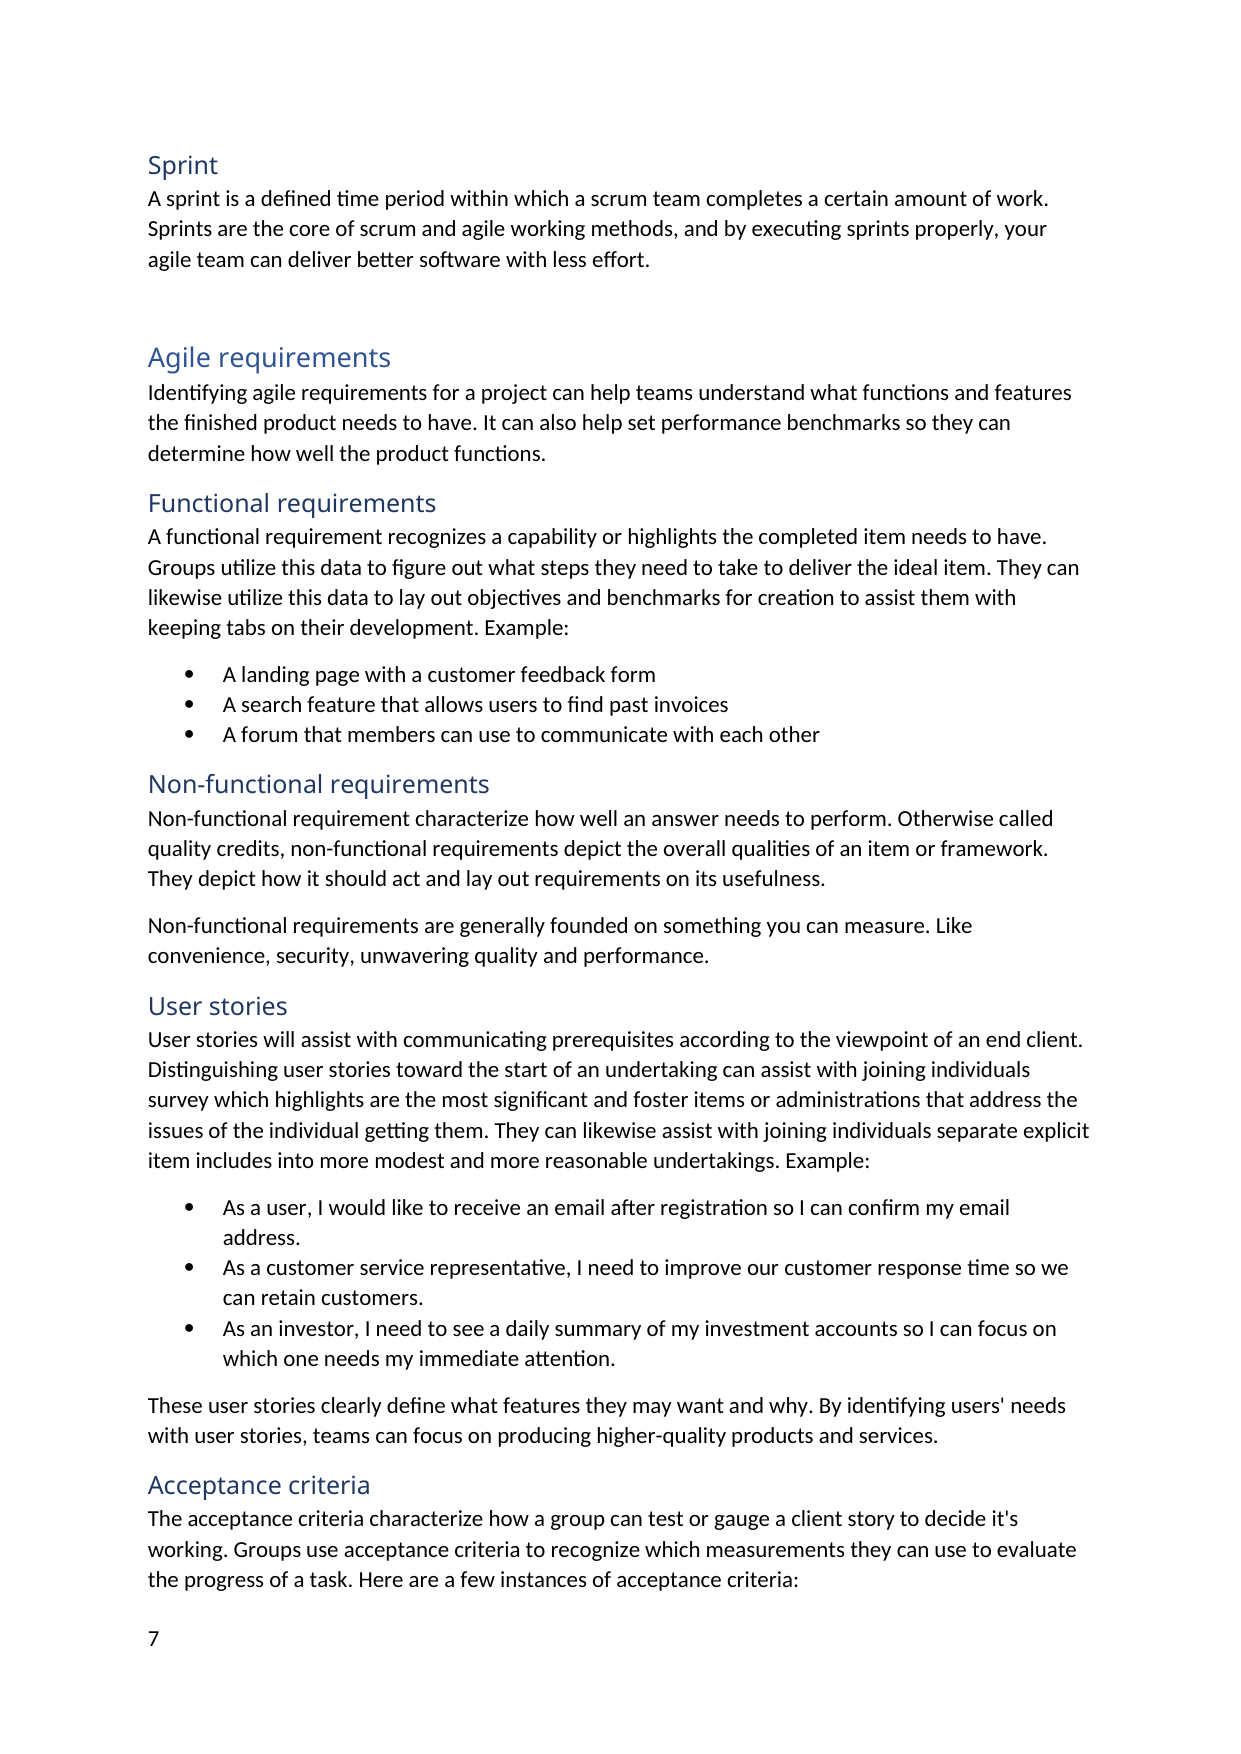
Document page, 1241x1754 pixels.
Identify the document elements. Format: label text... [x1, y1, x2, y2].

subtitle Functional requirements [148, 486, 1093, 520]
list A landing page with a customer feedback form [185, 660, 1093, 688]
text The acceptance criteria characterize how a group can test or gauge a client story to decide it's working. Groups use acceptance criteria to recognize which measurements they can use to evaluate the progress of a task. Here are a few instances of acceptance criteria: [148, 1504, 1093, 1593]
subtitle User stories [148, 988, 1093, 1022]
subtitle Acceptance criteria [148, 1468, 1093, 1502]
text Identifying agile requirements for a project can help teams understand what functions and features the finished product needs to have. It can also help set performance benchmarks so they can determine how well the product functions. [148, 378, 1093, 467]
subtitle Sprint [148, 148, 1093, 182]
list As an investor, I need to see a daily summary of my investment accounts so I can focus on which one needs my immediate attention. [185, 1314, 1093, 1372]
list A forum that members can use to communicate with each other [185, 720, 1093, 748]
text A sprint is a defined time period within which a scrum team completes a certain amount of work. Sprints are the core of scrum and agile working methods, and by executing sprints properly, your agile team can deliver better software with less effort. [148, 184, 1093, 273]
list As a user, I would like to receive an email after registration so I can confirm my email address. [185, 1193, 1093, 1251]
list A search feature that allows users to find past invoices [185, 690, 1093, 718]
subtitle Non-functional requirements [148, 767, 1093, 801]
subtitle Agile requirements [148, 338, 1093, 375]
text These user stories clearly define what features they may want and why. By identifying users' needs with user stories, teams can focus on producing higher-quality products and services. [148, 1391, 1093, 1449]
text Non-functional requirements are generally founded on something you can measure. Like convenience, security, unwavering quality and performance. [148, 911, 1093, 969]
text Non-functional requirement characterize how well an answer needs to perform. Otherwise called quality credits, non-functional requirements depict the overall qualities of an item or framework. They depict how it should act and lay out requirements on its usefulness. [148, 804, 1093, 892]
list As a customer service representative, I need to improve our customer response time so we can retain customers. [185, 1253, 1093, 1311]
text User stories will assist with communicating prerequisites according to the viewpoint of an end client. Distinguishing user stories toward the start of an undertaking can assist with joining individuals survey which highlights are the most significant and foster items or administrations that address the issues of the individual getting them. They can likewise assist with joining individuals separate explicit item includes into more modest and more reasonable undertakings. Example: [148, 1025, 1093, 1174]
text A functional requirement recognizes a capability or highlights the completed item needs to have. Groups utilize this data to figure out what steps they need to take to deliver the ideal item. They can likewise utilize this data to lay out objectives and benchmarks for creation to assist them with keeping tabs on their development. Example: [148, 522, 1093, 641]
